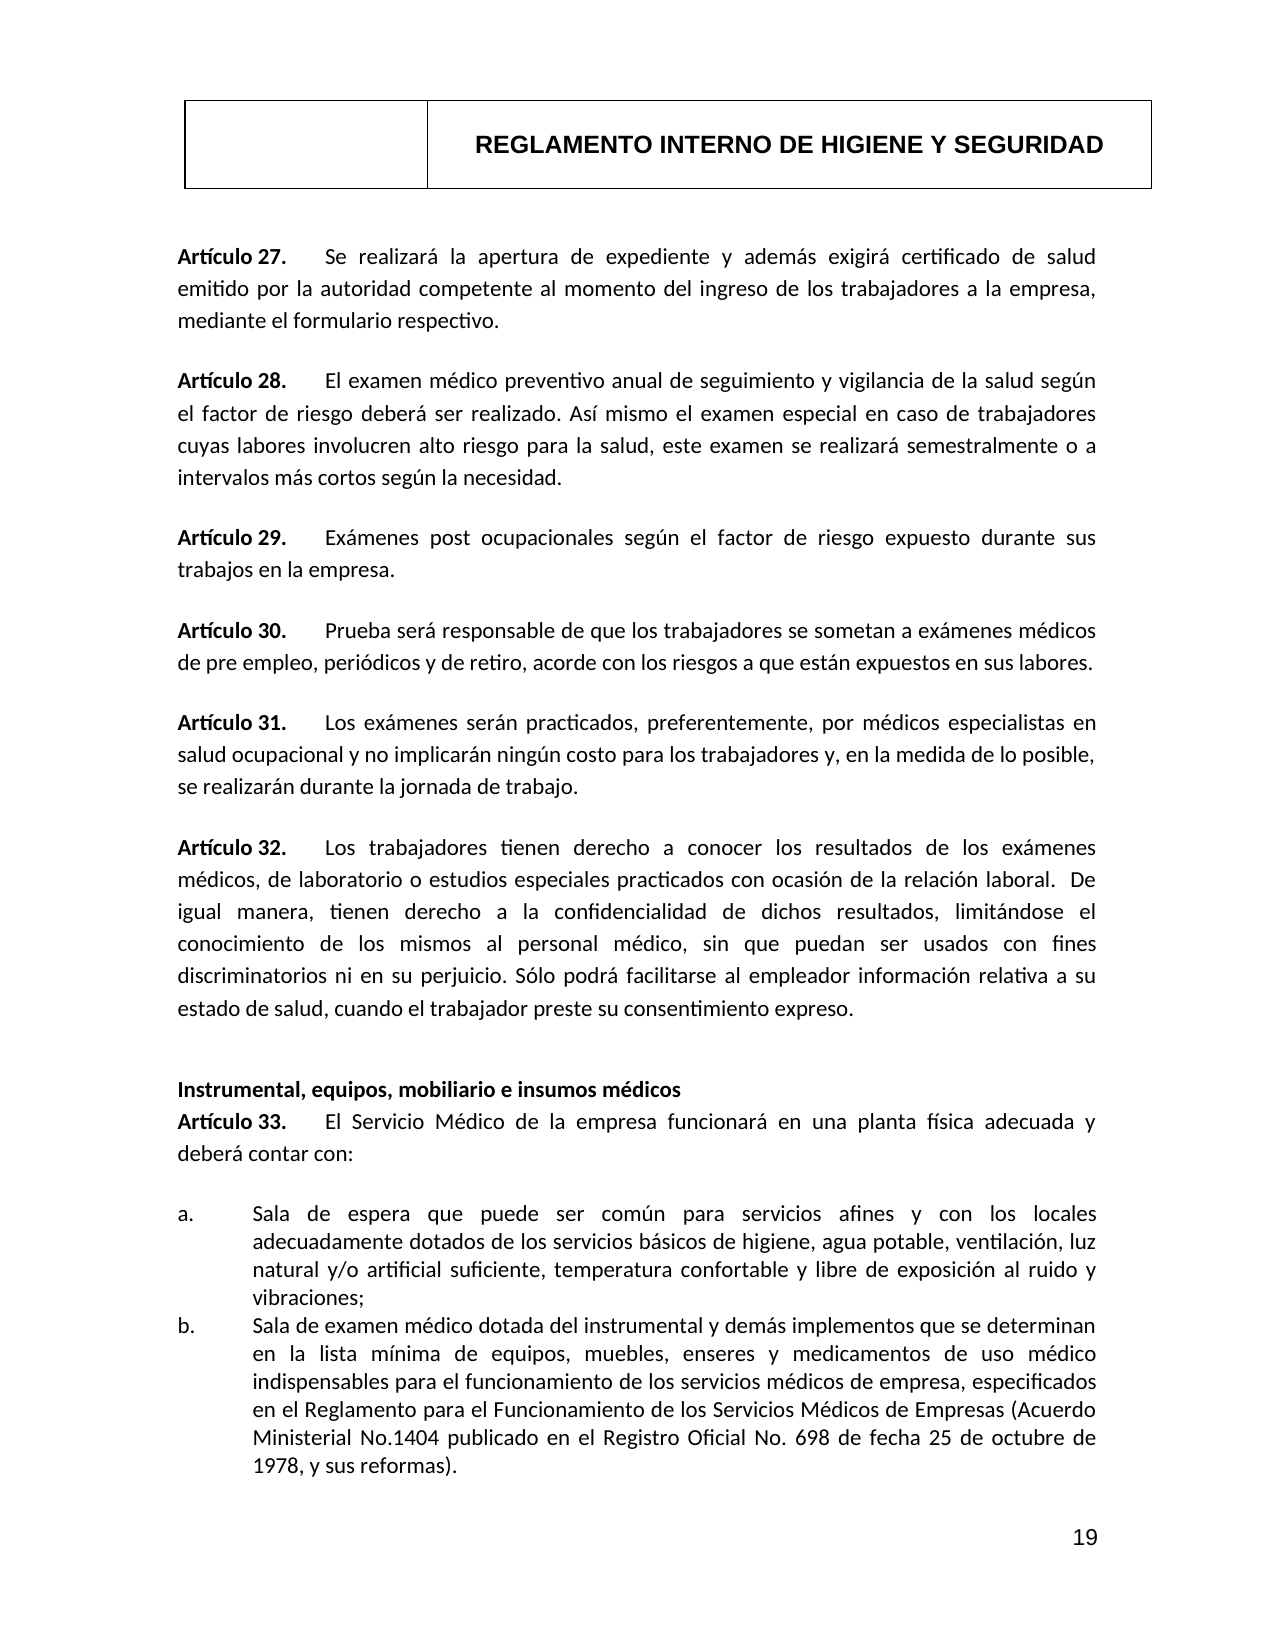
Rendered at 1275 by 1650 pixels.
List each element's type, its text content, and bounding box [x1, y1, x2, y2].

text El examen médico preventivo anual de seguimiento y vigilancia de la salud según el factor de riesgo deberá ser realizado. Así mismo el examen especial en caso de trabajadores cuyas labores involucren alto riesgo para la salud, este examen se realizará semestralmente o a intervalos más cortos según la necesidad. [177, 367, 1098, 491]
list Sala de examen médico dotada del instrumental y demás implementos que se determinan en la lista mínima de equipos, muebles, enseres y medicamentos de uso médico indispensables para el funcionamiento de los servicios médicos de empresa, especificados en el Reglamento para el Funcionamiento de los Servicios Médicos de Empresas (Acuerdo Ministerial No.1404 publicado en el Registro Oficial No. 698 de fecha 25 de octubre de 1978, y sus reformas). [177, 1311, 1098, 1479]
text Los trabajadores tienen derecho a conocer los resultados de los exámenes médicos, de laboratorio o estudios especiales practicados con ocasión de la relación laboral. De igual manera, tienen derecho a la confidencialidad de dichos resultados, limitándose el conocimiento de los mismos al personal médico, sin que puedan ser usados con fines discriminatorios ni en su perjuicio. Sólo podrá facilitarse al empleador información relativa a su estado de salud, cuando el trabajador preste su consentimiento expreso. [177, 833, 1098, 1022]
text Los exámenes serán practicados, preferentemente, por médicos especialistas en salud ocupacional y no implicarán ningún costo para los trabajadores y, en la medida de lo posible, se realizarán durante la jornada de trabajo. [177, 708, 1098, 801]
text Se realizará la apertura de expediente y además exigirá certificado de salud emitido por la autoridad competente al momento del ingreso de los trabajadores a la empresa, mediante el formulario respectivo. [177, 242, 1098, 334]
list Sala de espera que puede ser común para servicios afines y con los locales adecuadamente dotados de los servicios básicos de higiene, agua potable, ventilación, luz natural y/o artificial suficiente, temperatura confortable y libre de exposición al ruido y vibraciones; [177, 1199, 1098, 1311]
text Exámenes post ocupacionales según el factor de riesgo expuesto durante sus trabajos en la empresa. [177, 523, 1098, 583]
subtitle Instrumental, equipos, mobiliario e insumos médicos [177, 1075, 1098, 1103]
text Prueba será responsable de que los trabajadores se sometan a exámenes médicos de pre empleo, periódicos y de retiro, acorde con los riesgos a que están expuestos en sus labores. [177, 616, 1098, 676]
text El Servicio Médico de la empresa funcionará en una planta física adecuada y deberá contar con: [177, 1107, 1098, 1167]
